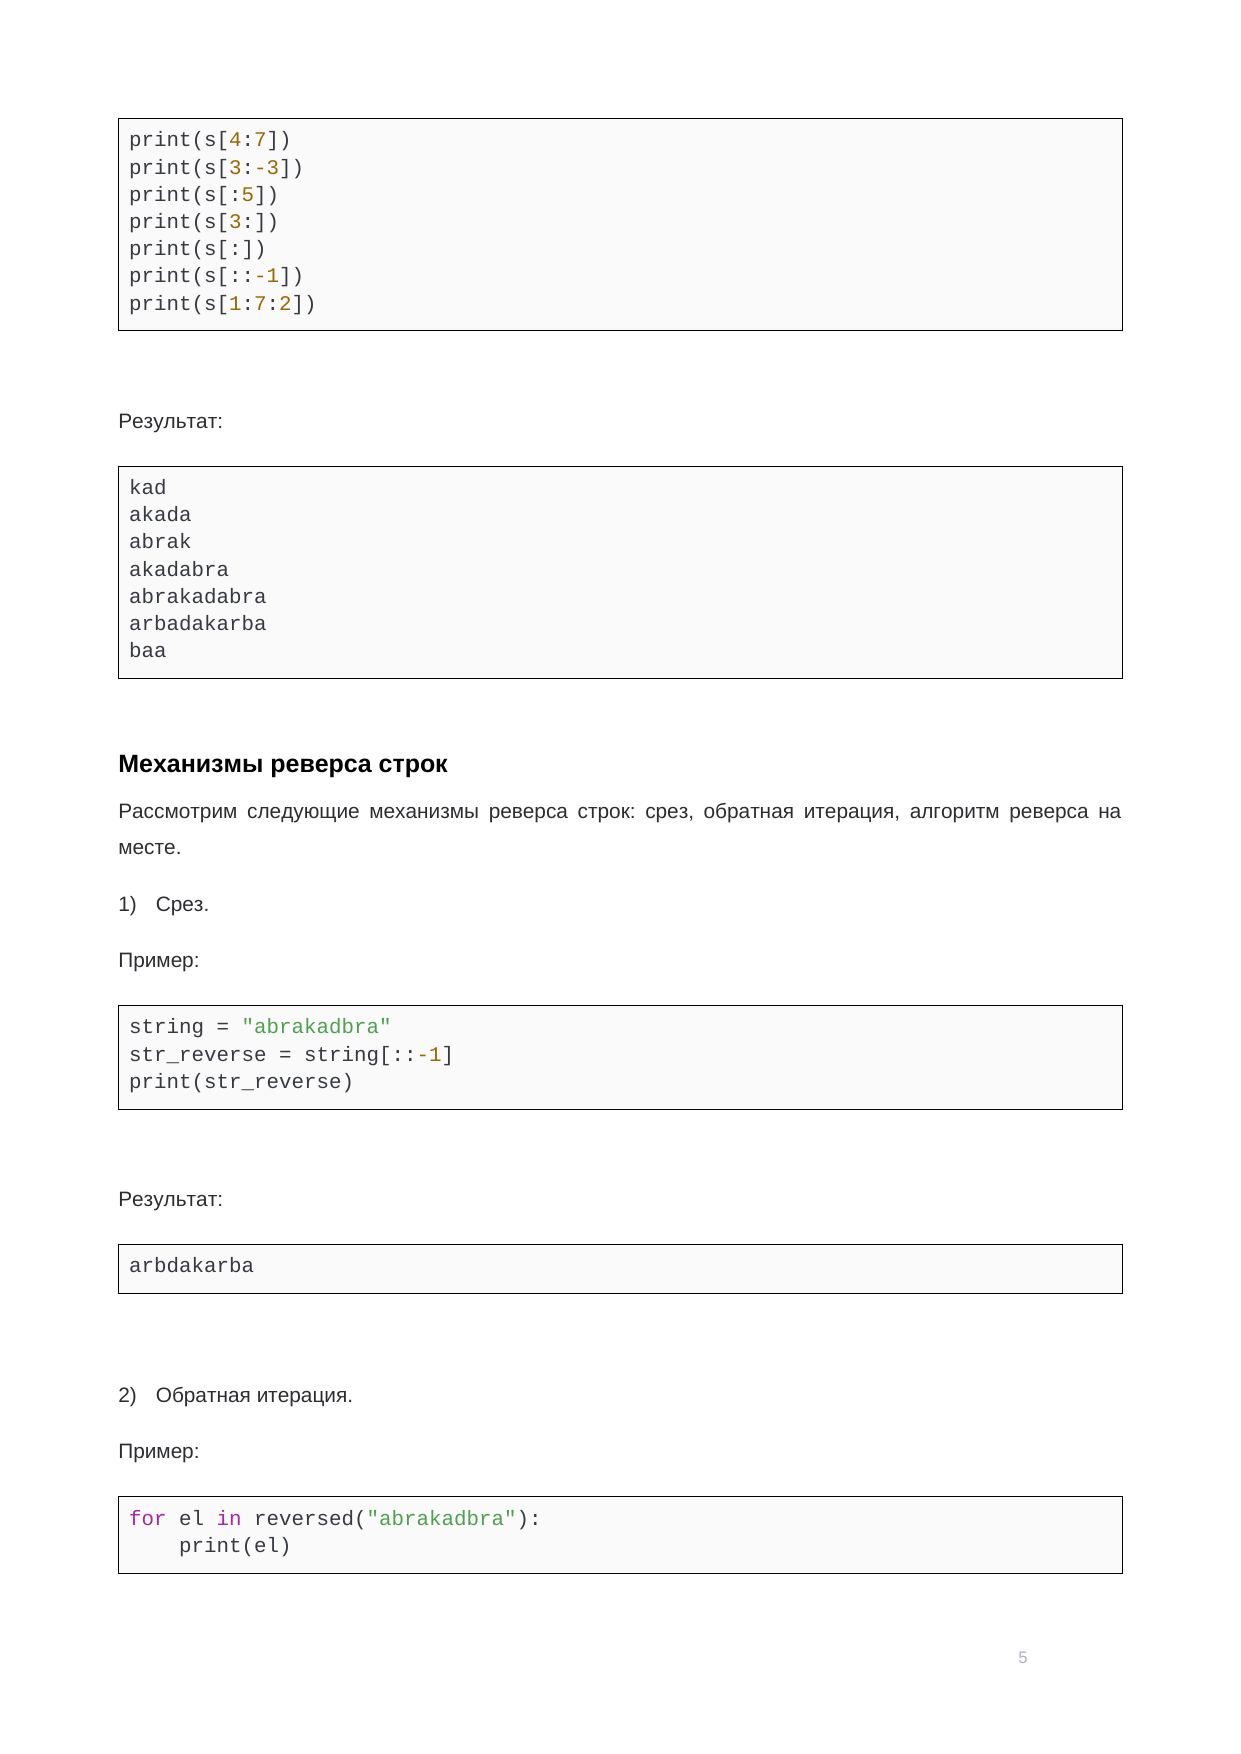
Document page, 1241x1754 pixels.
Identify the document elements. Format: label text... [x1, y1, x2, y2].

text Пример: [118, 948, 1122, 972]
text Рассмотрим следующие механизмы реверса строк: срез, обратная итерация, алгоритм реверса на месте. [118, 799, 1122, 859]
table_header kad akada abrak akadabra abrakadabra arbadakarba baa [119, 467, 1122, 678]
text Пример: [118, 1439, 1122, 1463]
list Срез. [118, 892, 1122, 916]
list Обратная итерация. [118, 1383, 1122, 1407]
text Результат: [118, 1187, 1122, 1211]
table_header string = "abrakadbra" str_reverse = string[::-1] print(str_reverse) [119, 1006, 1122, 1108]
table_header for el in reversed("abrakadbra"): print(el) [119, 1497, 1122, 1572]
table_header arbdakarba [119, 1245, 1122, 1293]
subtitle Механизмы реверса строк [118, 749, 1122, 778]
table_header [119, 119, 1122, 330]
text Результат: [118, 409, 1122, 433]
